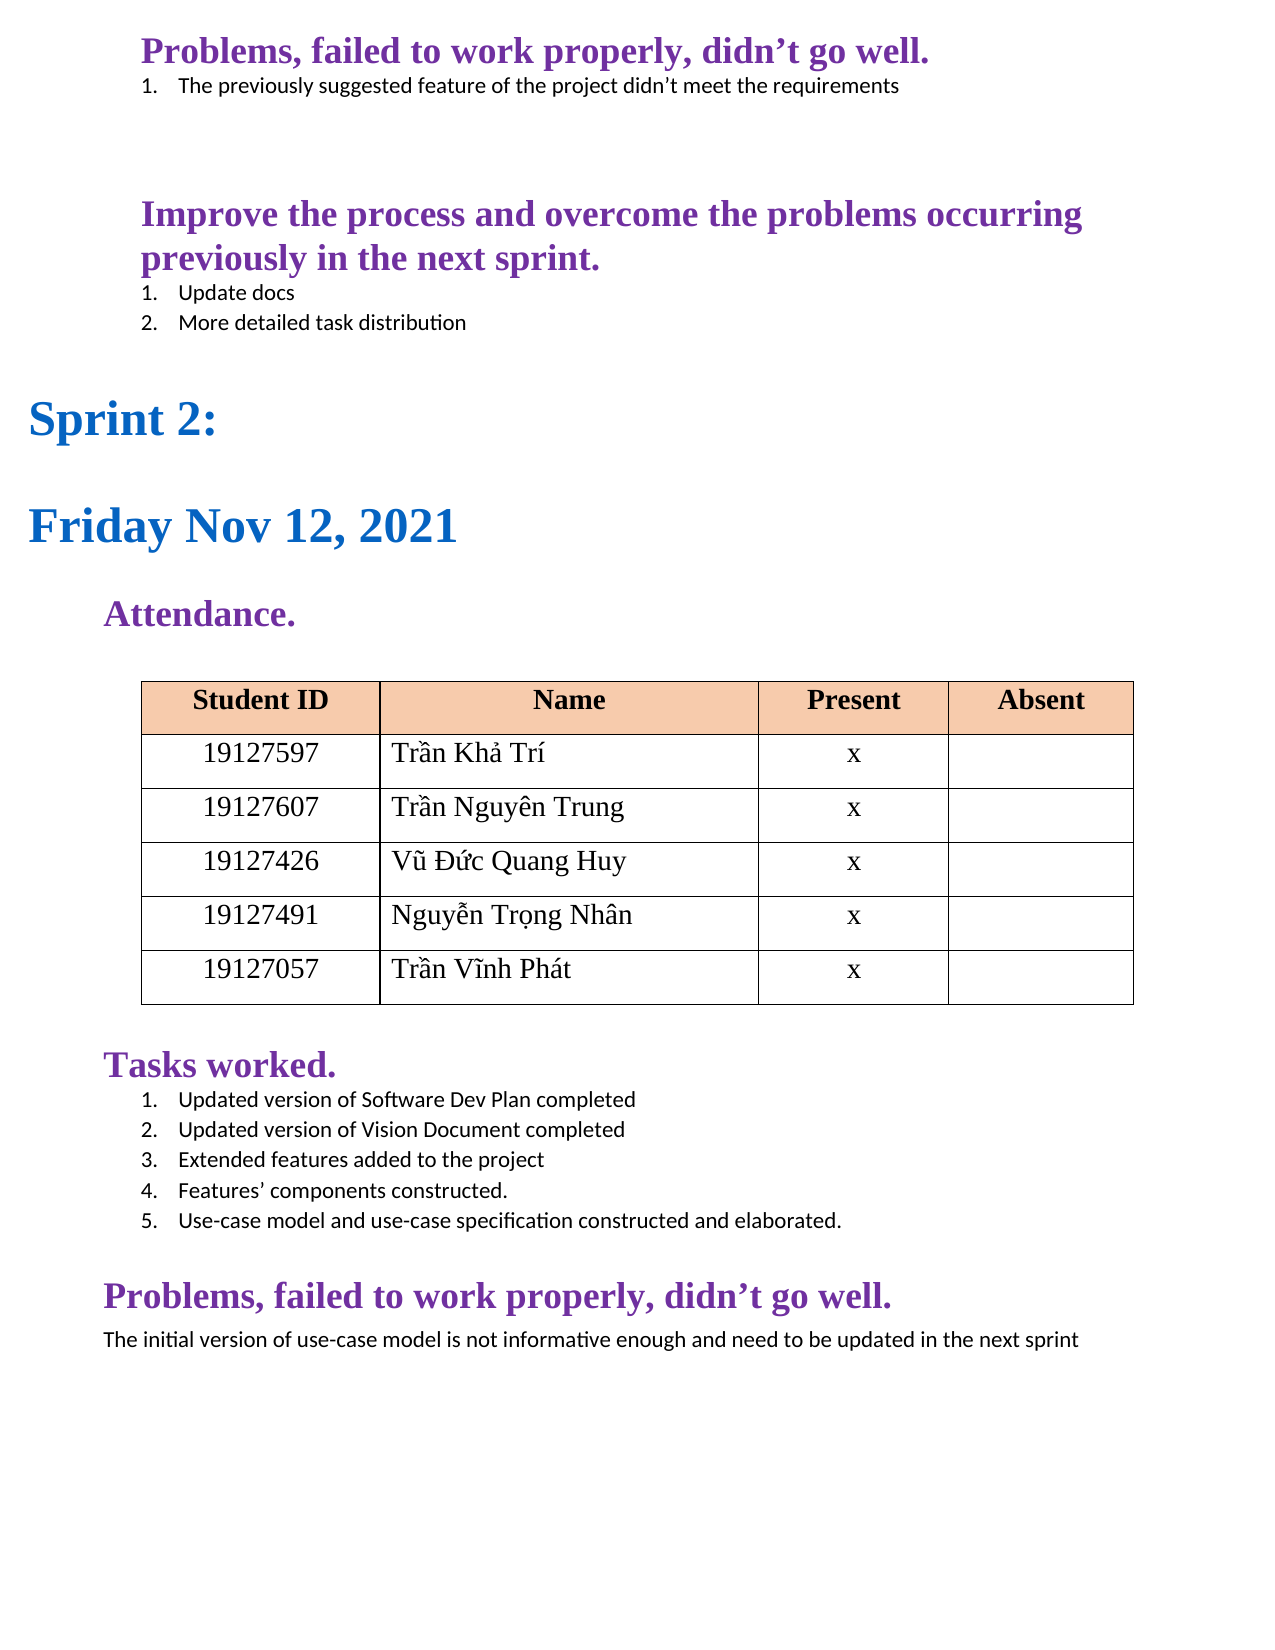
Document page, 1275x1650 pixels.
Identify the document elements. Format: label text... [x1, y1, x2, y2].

subtitle Tasks worked. [103, 1042, 1247, 1085]
table_cell x [759, 789, 948, 842]
list More detailed task distribution [141, 308, 1247, 336]
list Extended features added to the project [141, 1146, 1247, 1174]
table_cell Vũ Đức Quang Huy [381, 843, 758, 896]
table_cell x [759, 897, 948, 950]
table_cell Trần Nguyên Trung [381, 789, 758, 842]
text The initial version of use-case model is not informative enough and need to be updated in the next sprint [28, 1325, 1247, 1353]
list Features’ components constructed. [141, 1176, 1247, 1204]
subtitle Friday Nov 12, 2021 [28, 496, 1247, 553]
subtitle Problems, failed to work properly, didn’t go well. [141, 28, 1247, 71]
table_cell x [759, 735, 948, 788]
table_cell x [759, 951, 948, 1003]
list Update docs [141, 278, 1247, 306]
table_cell 19127597 [142, 735, 379, 788]
table_cell [949, 789, 1133, 842]
table_cell [949, 897, 1133, 950]
table_header Absent [949, 682, 1133, 734]
table_cell x [759, 843, 948, 896]
table_cell [949, 843, 1133, 896]
table_cell 19127426 [142, 843, 379, 896]
table_cell [949, 951, 1133, 1003]
table_cell Trần Khả Trí [381, 735, 758, 788]
table_header Student ID [142, 682, 379, 734]
table_cell 19127057 [142, 951, 379, 1003]
list The previously suggested feature of the project didn’t meet the requirements [141, 71, 1247, 99]
table_cell 19127607 [142, 789, 379, 842]
subtitle Sprint 2: [28, 388, 1247, 446]
subtitle Attendance. [103, 591, 1247, 634]
subtitle Problems, failed to work properly, didn’t go well. [103, 1274, 1247, 1317]
subtitle Improve the process and overcome the problems occurring previously in the next sprint. [141, 192, 1247, 278]
table_cell Nguyễn Trọng Nhân [381, 897, 758, 950]
table_cell Trần Vĩnh Phát [381, 951, 758, 1003]
list Updated version of Software Dev Plan completed [141, 1085, 1247, 1113]
list Updated version of Vision Document completed [141, 1115, 1247, 1143]
table_header Name [381, 682, 758, 734]
table_cell 19127491 [142, 897, 379, 950]
table_cell [949, 735, 1133, 788]
list Use-case model and use-case specification constructed and elaborated. [141, 1206, 1247, 1234]
table_header Present [759, 682, 948, 734]
